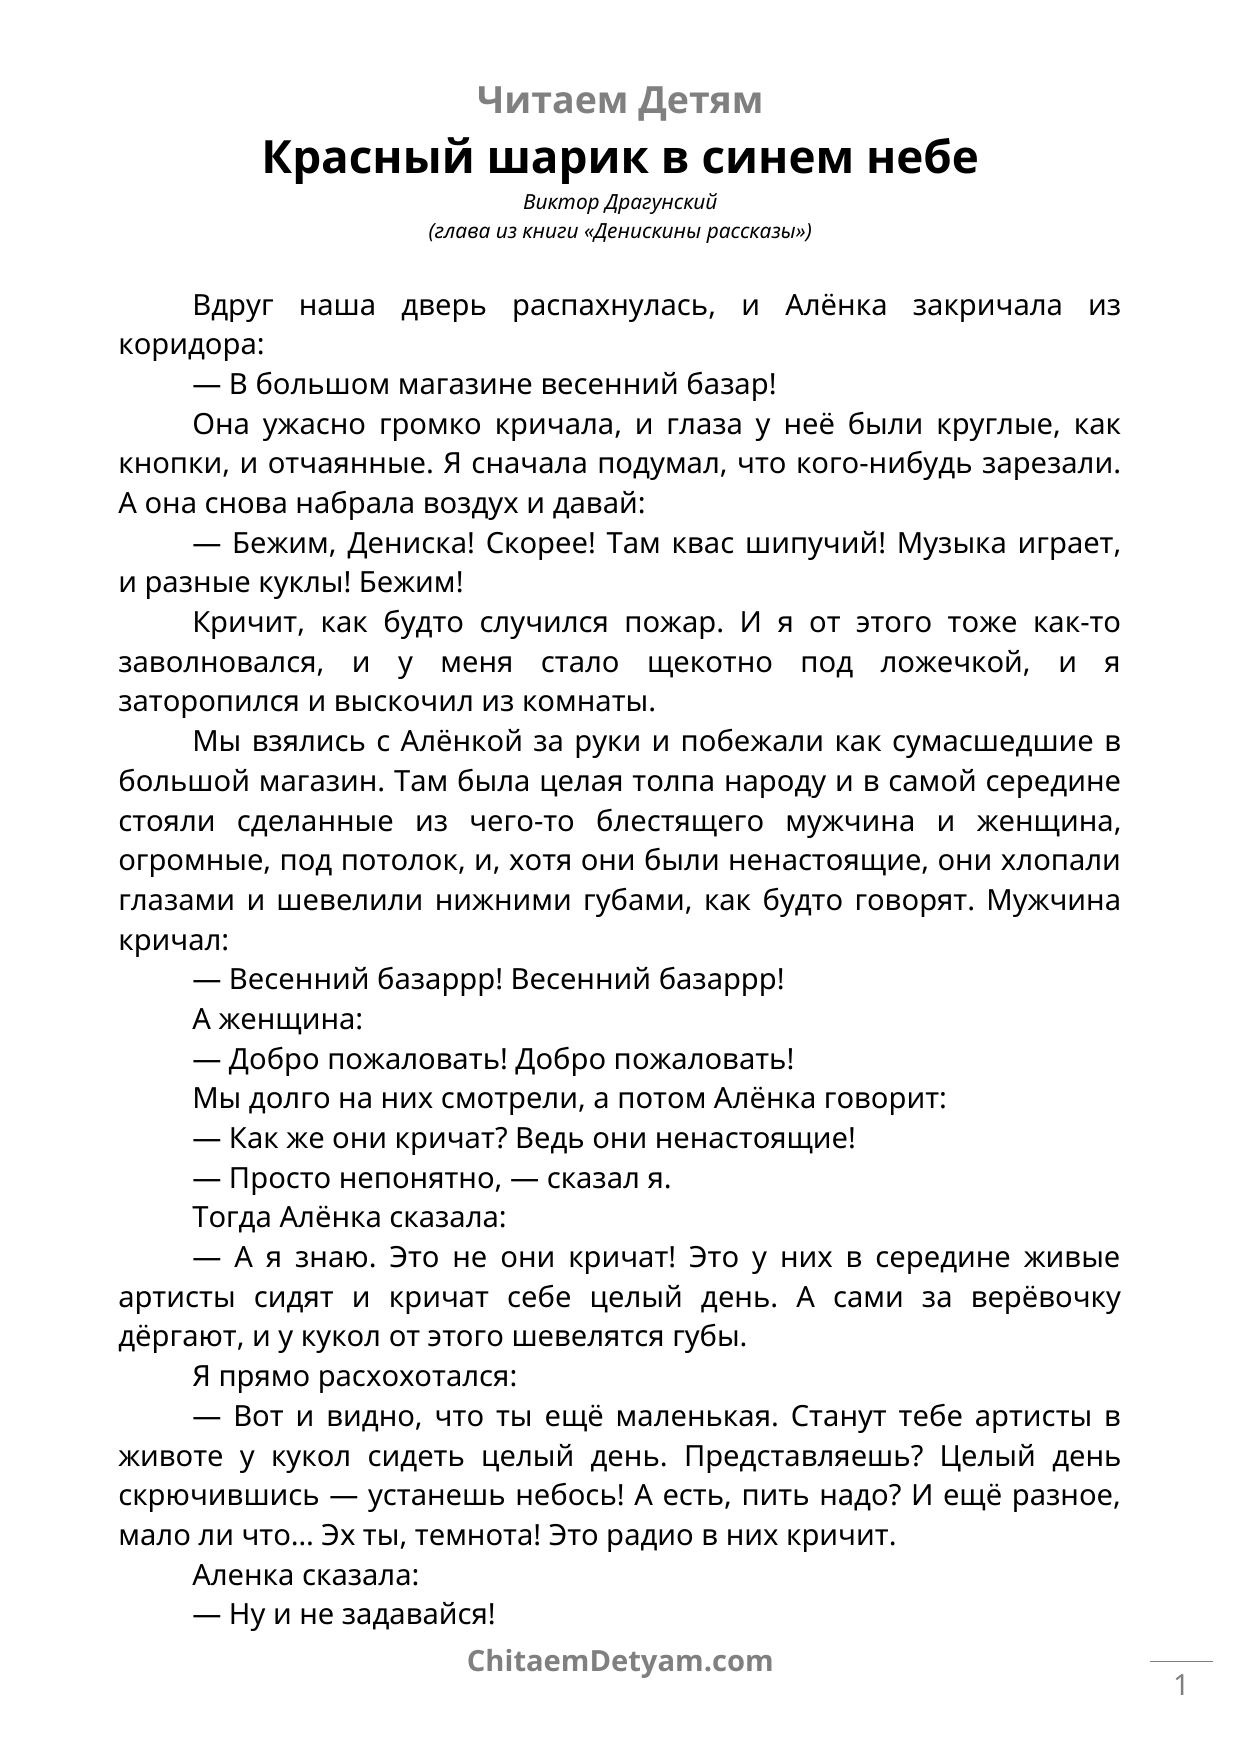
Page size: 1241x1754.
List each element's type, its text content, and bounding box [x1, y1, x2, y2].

text Мы взялись с Алёнкой за руки и побежали как сумасшедшие в большой магазин. Там была целая толпа народу и в самой середине стояли сделанные из чего-то блестящего мужчина и женщина, огромные, под потолок, и, хотя они были ненастоящие, они хлопали глазами и шевелили нижними губами, как будто говорят. Мужчина кричал: [118, 720, 1122, 958]
text Мы долго на них смотрели, а потом Алёнка говорит: [118, 1078, 1122, 1117]
text — А я знаю. Это не они кричат! Это у них в середине живые артисты сидят и кричат себе целый день. А сами за верёвочку дёргают, и у кукол от этого шевелятся губы. [118, 1236, 1122, 1355]
text — Просто непонятно, — сказал я. [118, 1157, 1122, 1197]
text Я прямо расхохотался: [118, 1355, 1122, 1395]
text — Бежим, Дениска! Скорее! Там квас шипучий! Музыка играет, и разные куклы! Бежим! [118, 522, 1122, 601]
text Красный шарик в синем небе Виктор Драгунский (глава из книги «Денискины рассказы») [118, 125, 1122, 244]
text А женщина: [118, 998, 1122, 1038]
text Вдруг наша дверь распахнулась, и Алёнка закричала из коридора: [118, 284, 1122, 363]
text — В большом магазине весенний базар! [118, 363, 1122, 403]
text — Весенний базаррр! Весенний базаррр! [118, 958, 1122, 998]
text Кричит, как будто случился пожар. И я от этого тоже как-то заволновался, и у меня стало щекотно под ложечкой, и я заторопился и выскочил из комнаты. [118, 601, 1122, 720]
text — Вот и видно, что ты ещё маленькая. Станут тебе артисты в животе у кукол сидеть целый день. Представляешь? Целый день скрючившись — устанешь небось! А есть, пить надо? И ещё разное, мало ли что… Эх ты, темнота! Это радио в них кричит. [118, 1395, 1122, 1554]
text — Ну и не задавайся! [118, 1593, 1122, 1633]
text — Добро пожаловать! Добро пожаловать! [118, 1038, 1122, 1078]
text Тогда Алёнка сказала: [118, 1197, 1122, 1236]
text Она ужасно громко кричала, и глаза у неё были круглые, как кнопки, и отчаянные. Я сначала подумал, что кого-нибудь зарезали. А она снова набрала воздух и давай: [118, 403, 1122, 522]
text Аленка сказала: [118, 1554, 1122, 1593]
text — Как же они кричат? Ведь они ненастоящие! [118, 1117, 1122, 1157]
